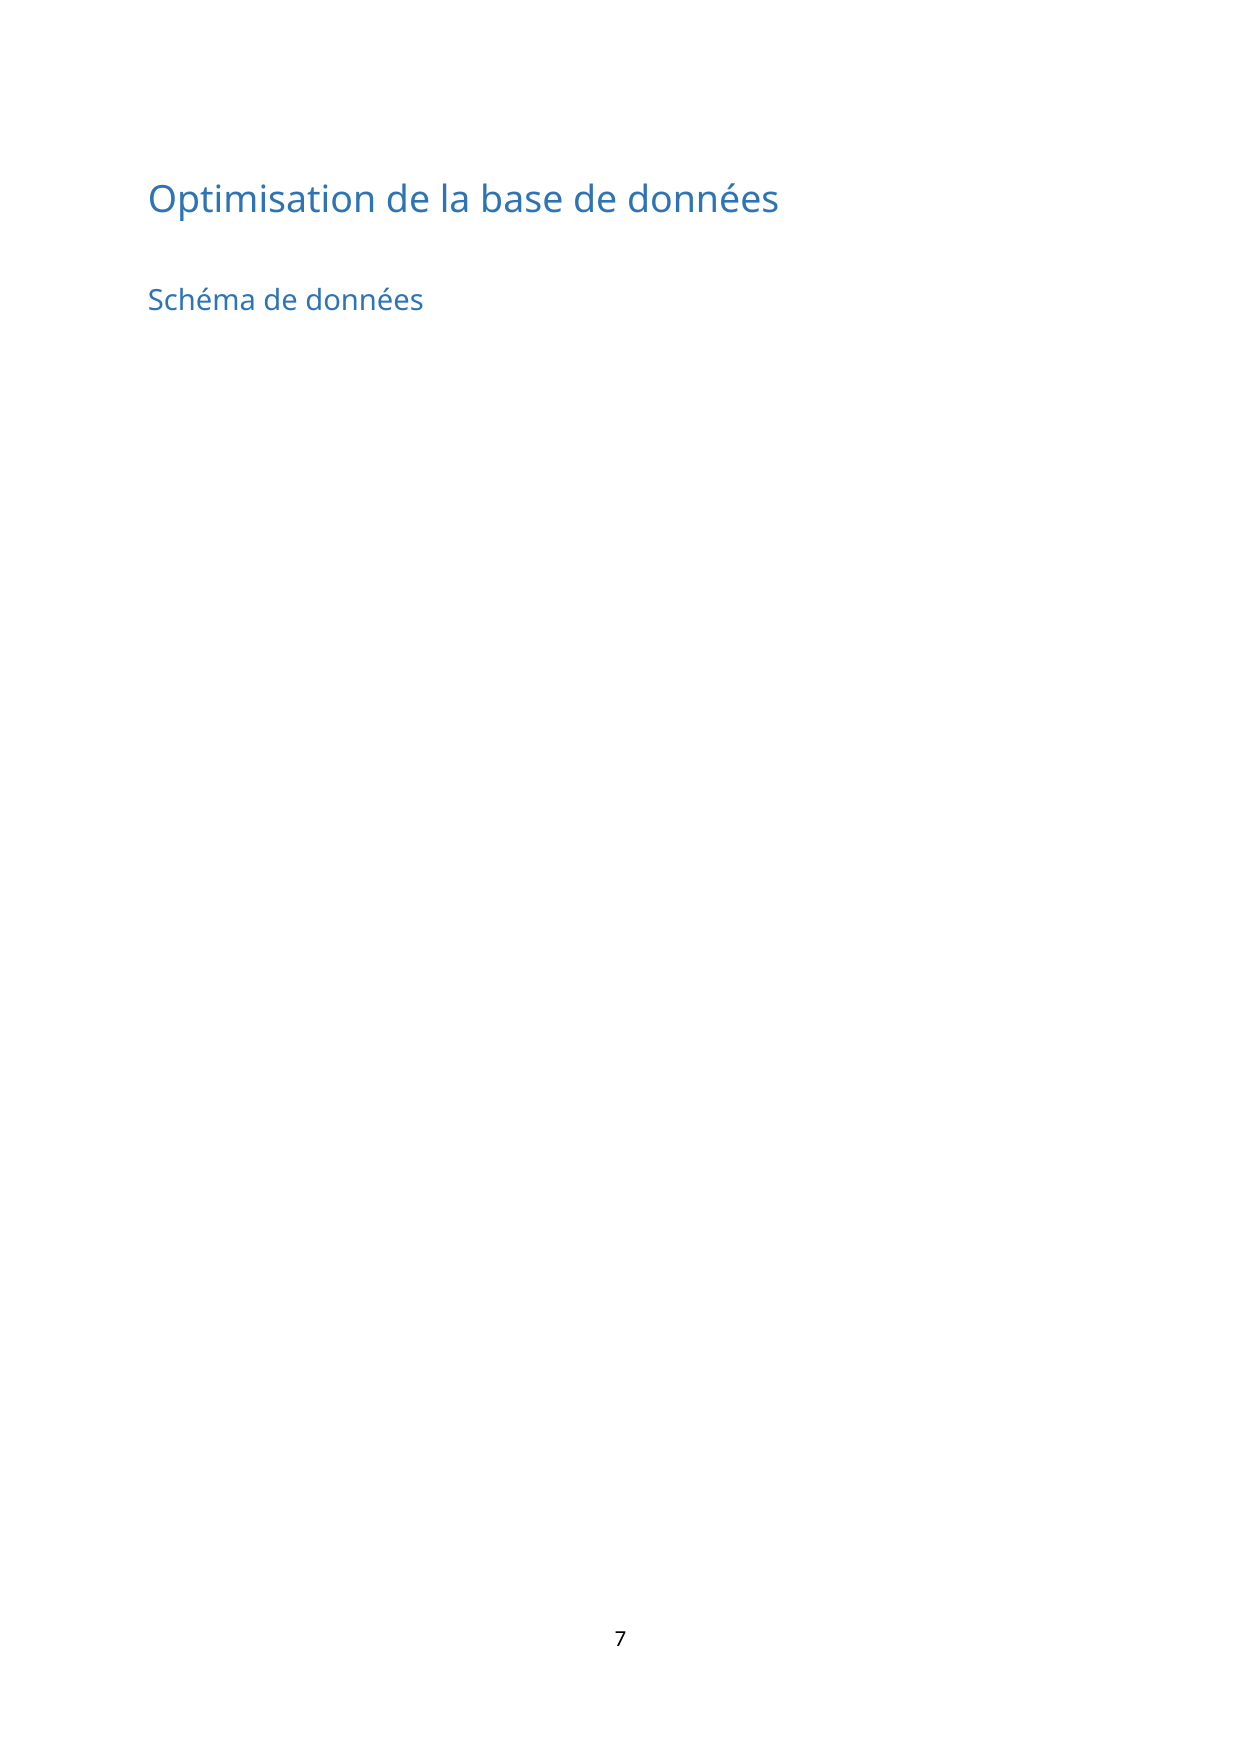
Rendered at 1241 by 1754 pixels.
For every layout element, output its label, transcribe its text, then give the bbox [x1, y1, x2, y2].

subtitle Schéma de données [148, 279, 1093, 318]
subtitle Optimisation de la base de données [148, 173, 1093, 224]
